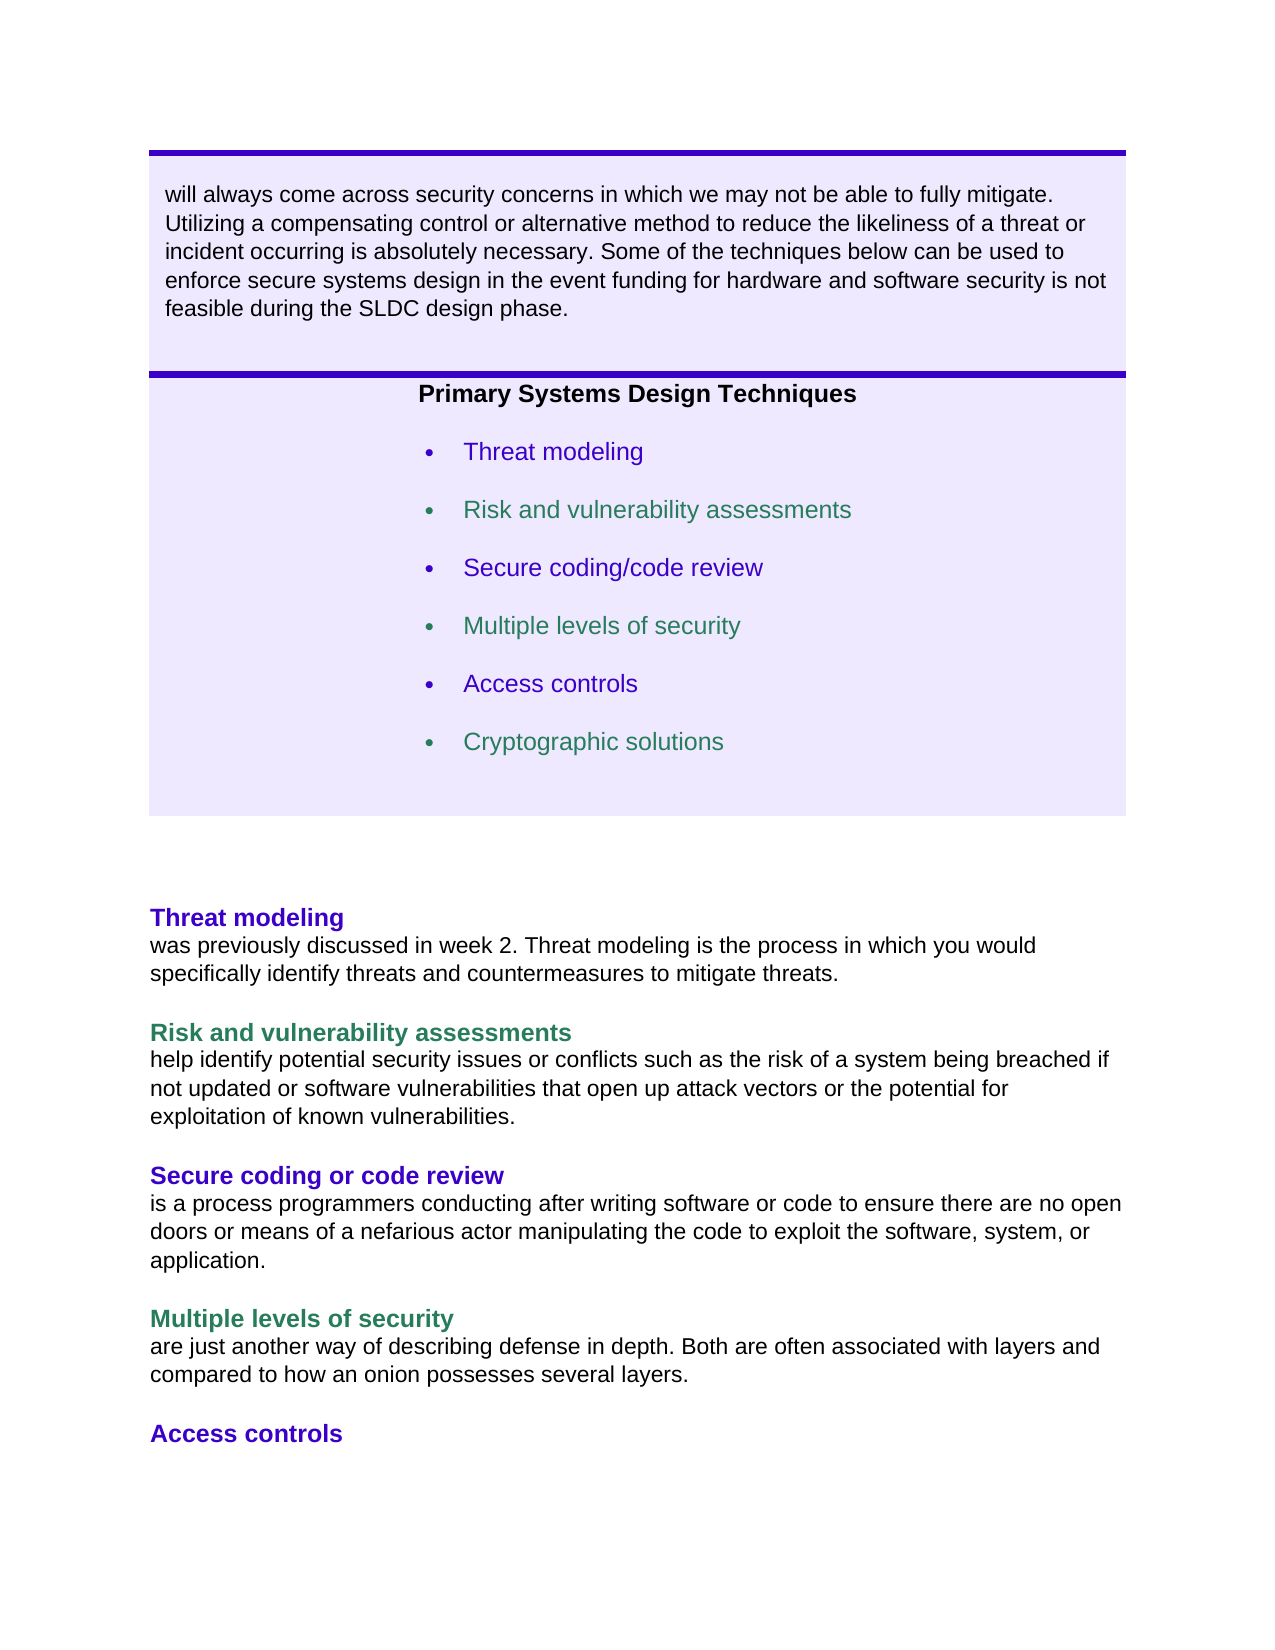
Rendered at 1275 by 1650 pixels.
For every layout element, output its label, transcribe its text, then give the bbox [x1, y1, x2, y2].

text Multiple levels of security [150, 1304, 1125, 1333]
text help identify potential security issues or conflicts such as the risk of a system being breached if not updated or software vulnerabilities that open up attack vectors or the potential for exploitation of known vulnerabilities. [150, 1046, 1125, 1130]
text Risk and vulnerability assessments [150, 1018, 1125, 1046]
text Access controls [150, 1419, 1125, 1448]
text Threat modeling [150, 903, 1125, 932]
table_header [149, 156, 1126, 371]
text are just another way of describing defense in depth. Both are often associated with layers and compared to how an onion possesses several layers. [150, 1333, 1125, 1388]
text is a process programmers conducting after writing software or code to ensure there are no open doors or means of a nefarious actor manipulating the code to exploit the software, system, or application. [150, 1190, 1125, 1273]
table_cell Primary Systems Design Techniques Threat modeling Risk and vulnerability assessments Secure coding/code review Multiple levels of security Access controls Cryptographic solutions [149, 378, 1126, 816]
text Secure coding or code review [150, 1161, 1125, 1190]
text was previously discussed in week 2. Threat modeling is the process in which you would specifically identify threats and countermeasures to mitigate threats. [150, 932, 1125, 986]
